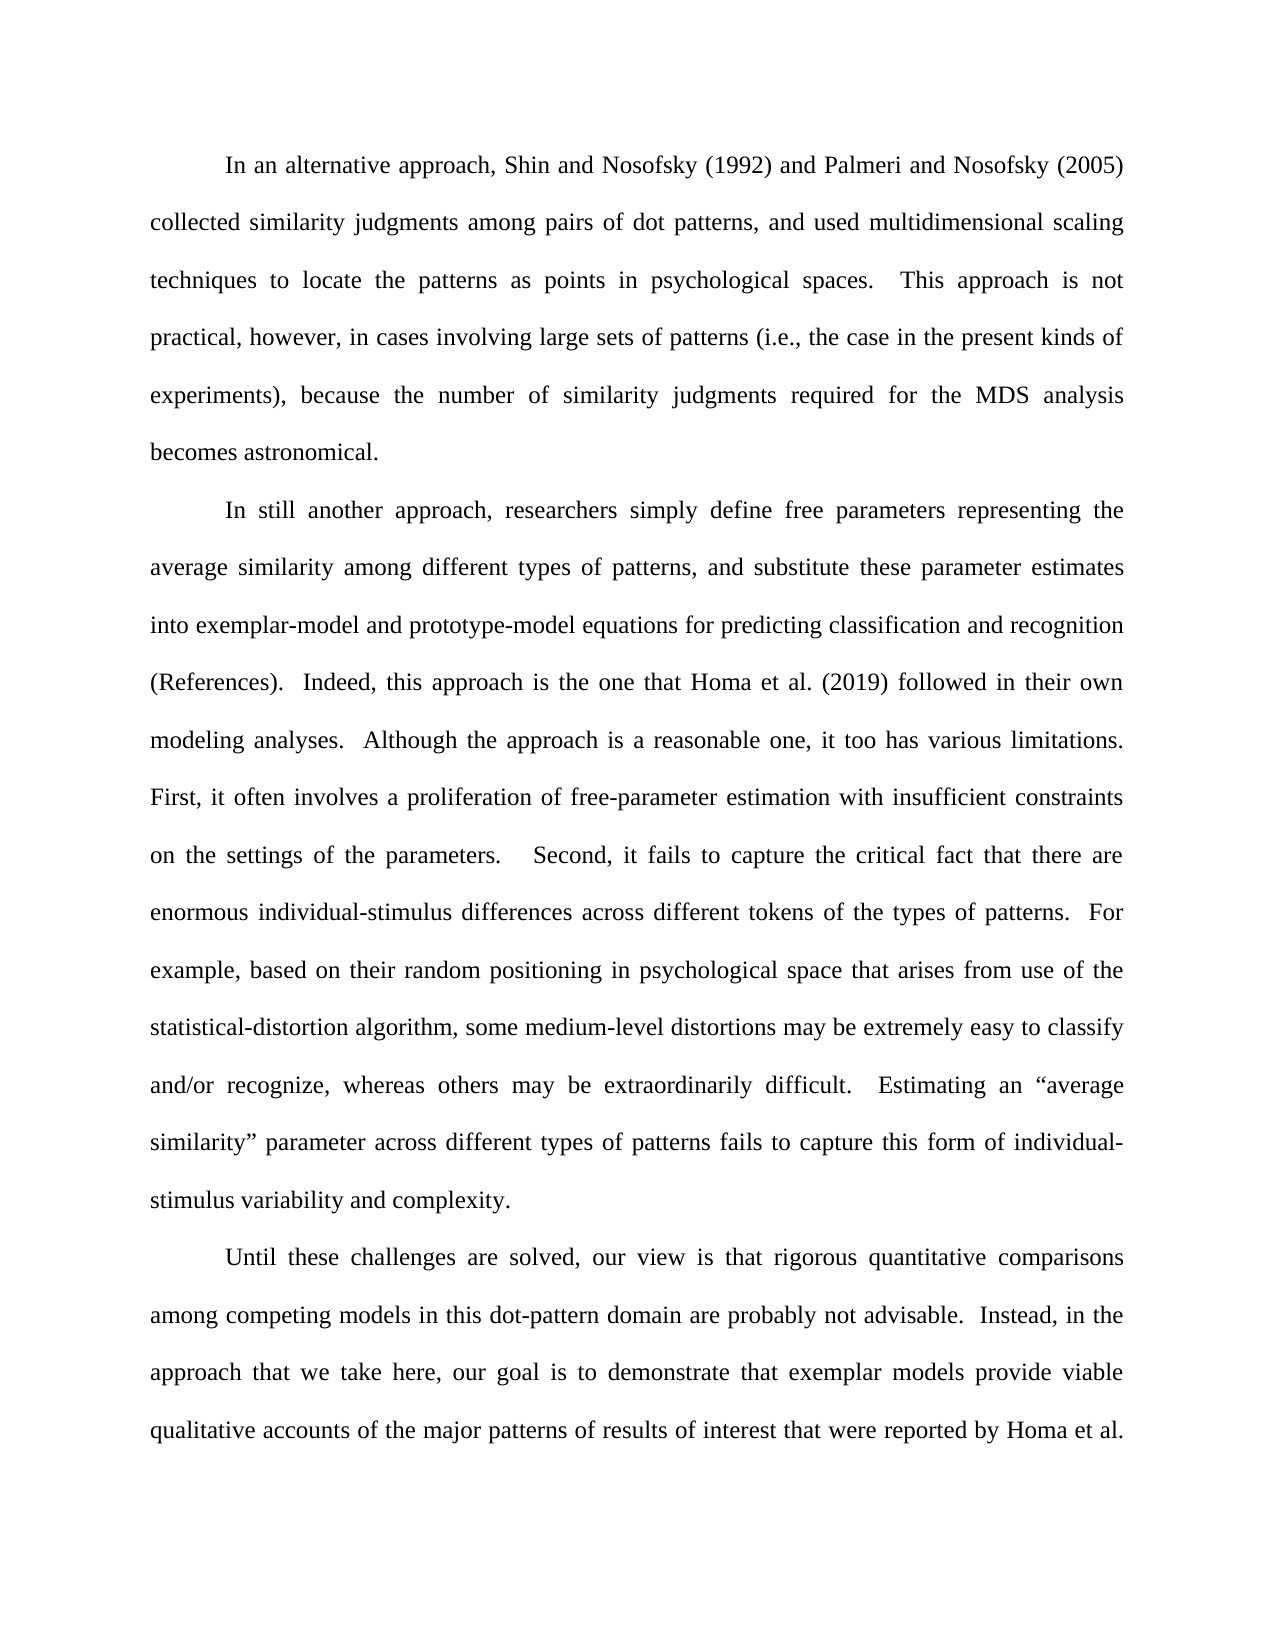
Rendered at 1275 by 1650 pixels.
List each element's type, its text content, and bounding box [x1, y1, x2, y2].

text In still another approach, researchers simply define free parameters representing the average similarity among different types of patterns, and substitute these parameter estimates into exemplar-model and prototype-model equations for predicting classification and recognition (References). Indeed, this approach is the one that Homa et al. (2019) followed in their own modeling analyses. Although the approach is a reasonable one, it too has various limitations. First, it often involves a proliferation of free-parameter estimation with insufficient constraints on the settings of the parameters. Second, it fails to capture the critical fact that there are enormous individual-stimulus differences across different tokens of the types of patterns. For example, based on their random positioning in psychological space that arises from use of the statistical-distortion algorithm, some medium-level distortions may be extremely easy to classify and/or recognize, whereas others may be extraordinarily difficult. Estimating an “average similarity” parameter across different types of patterns fails to capture this form of individual-stimulus variability and complexity. [150, 495, 1125, 1214]
text In an alternative approach, Shin and Nosofsky (1992) and Palmeri and Nosofsky (2005) collected similarity judgments among pairs of dot patterns, and used multidimensional scaling techniques to locate the patterns as points in psychological spaces. This approach is not practical, however, in cases involving large sets of patterns (i.e., the case in the present kinds of experiments), because the number of similarity judgments required for the MDS analysis becomes astronomical. [150, 150, 1125, 466]
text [150, 1242, 1125, 1444]
